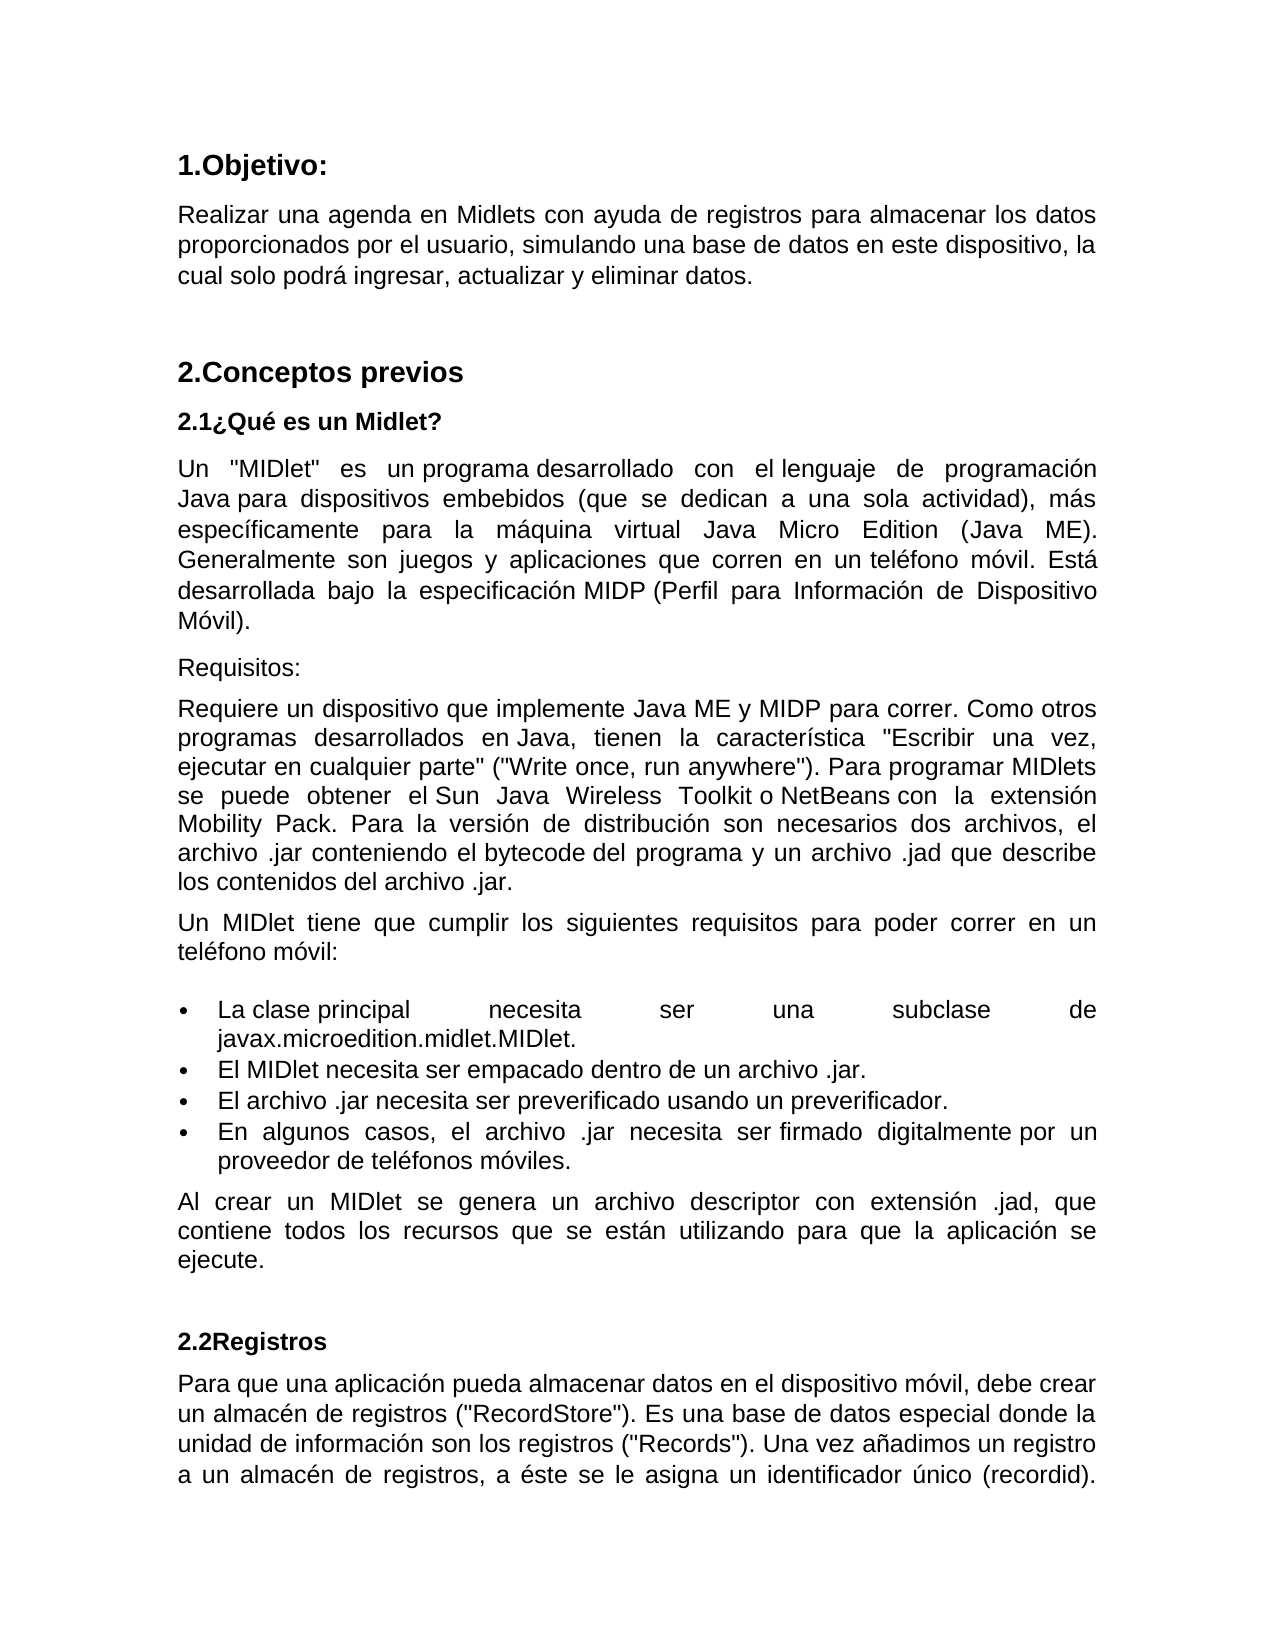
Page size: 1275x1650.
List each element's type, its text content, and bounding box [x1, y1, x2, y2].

text Un MIDlet tiene que cumplir los siguientes requisitos para poder correr en un teléfono móvil: [177, 908, 1098, 966]
text Al crear un MIDlet se genera un archivo descriptor con extensión .jad, que contiene todos los recursos que se están utilizando para que la aplicación se ejecute. [177, 1187, 1098, 1274]
text Un "MIDlet" es un programa desarrollado con el lenguaje de programación Java para dispositivos embebidos (que se dedican a una sola actividad), más específicamente para la máquina virtual Java Micro Edition (Java ME). Generalmente son juegos y aplicaciones que corren en un teléfono móvil. Está desarrollada bajo la especificación MIDP (Perfil para Información de Dispositivo Móvil). [177, 604, 1098, 635]
list El archivo .jar necesita ser preverificado usando un preverificador. [180, 1086, 1098, 1115]
list El MIDlet necesita ser empacado dentro de un archivo .jar. [180, 1055, 1098, 1084]
list En algunos casos, el archivo .jar necesita ser firmado digitalmente por un proveedor de teléfonos móviles. [180, 1117, 1098, 1175]
text 2.2Registros [177, 1327, 1098, 1356]
text Requisitos: [177, 653, 1098, 682]
text 2.1¿Qué es un Midlet? [177, 407, 1098, 436]
text 2.Conceptos previos [177, 355, 1098, 388]
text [177, 1369, 1098, 1489]
text Requiere un dispositivo que implemente Java ME y MIDP para correr. Como otros programas desarrollados en Java, tienen la característica "Escribir una vez, ejecutar en cualquier parte" ("Write once, run anywhere"). Para programar MIDlets se puede obtener el Sun Java Wireless Toolkit o NetBeans con la extensión Mobility Pack. Para la versión de distribución son necesarios dos archivos, el archivo .jar conteniendo el bytecode del programa y un archivo .jad que describe los contenidos del archivo .jar. [177, 694, 1098, 896]
list La clase principal necesita ser una subclase de javax.microedition.midlet.MIDlet. [180, 995, 1098, 1052]
text 1.Objetivo: [177, 148, 1098, 181]
text Realizar una agenda en Midlets con ayuda de registros para almacenar los datos proporcionados por el usuario, simulando una base de datos en este dispositivo, la cual solo podrá ingresar, actualizar y eliminar datos. [177, 200, 1098, 289]
